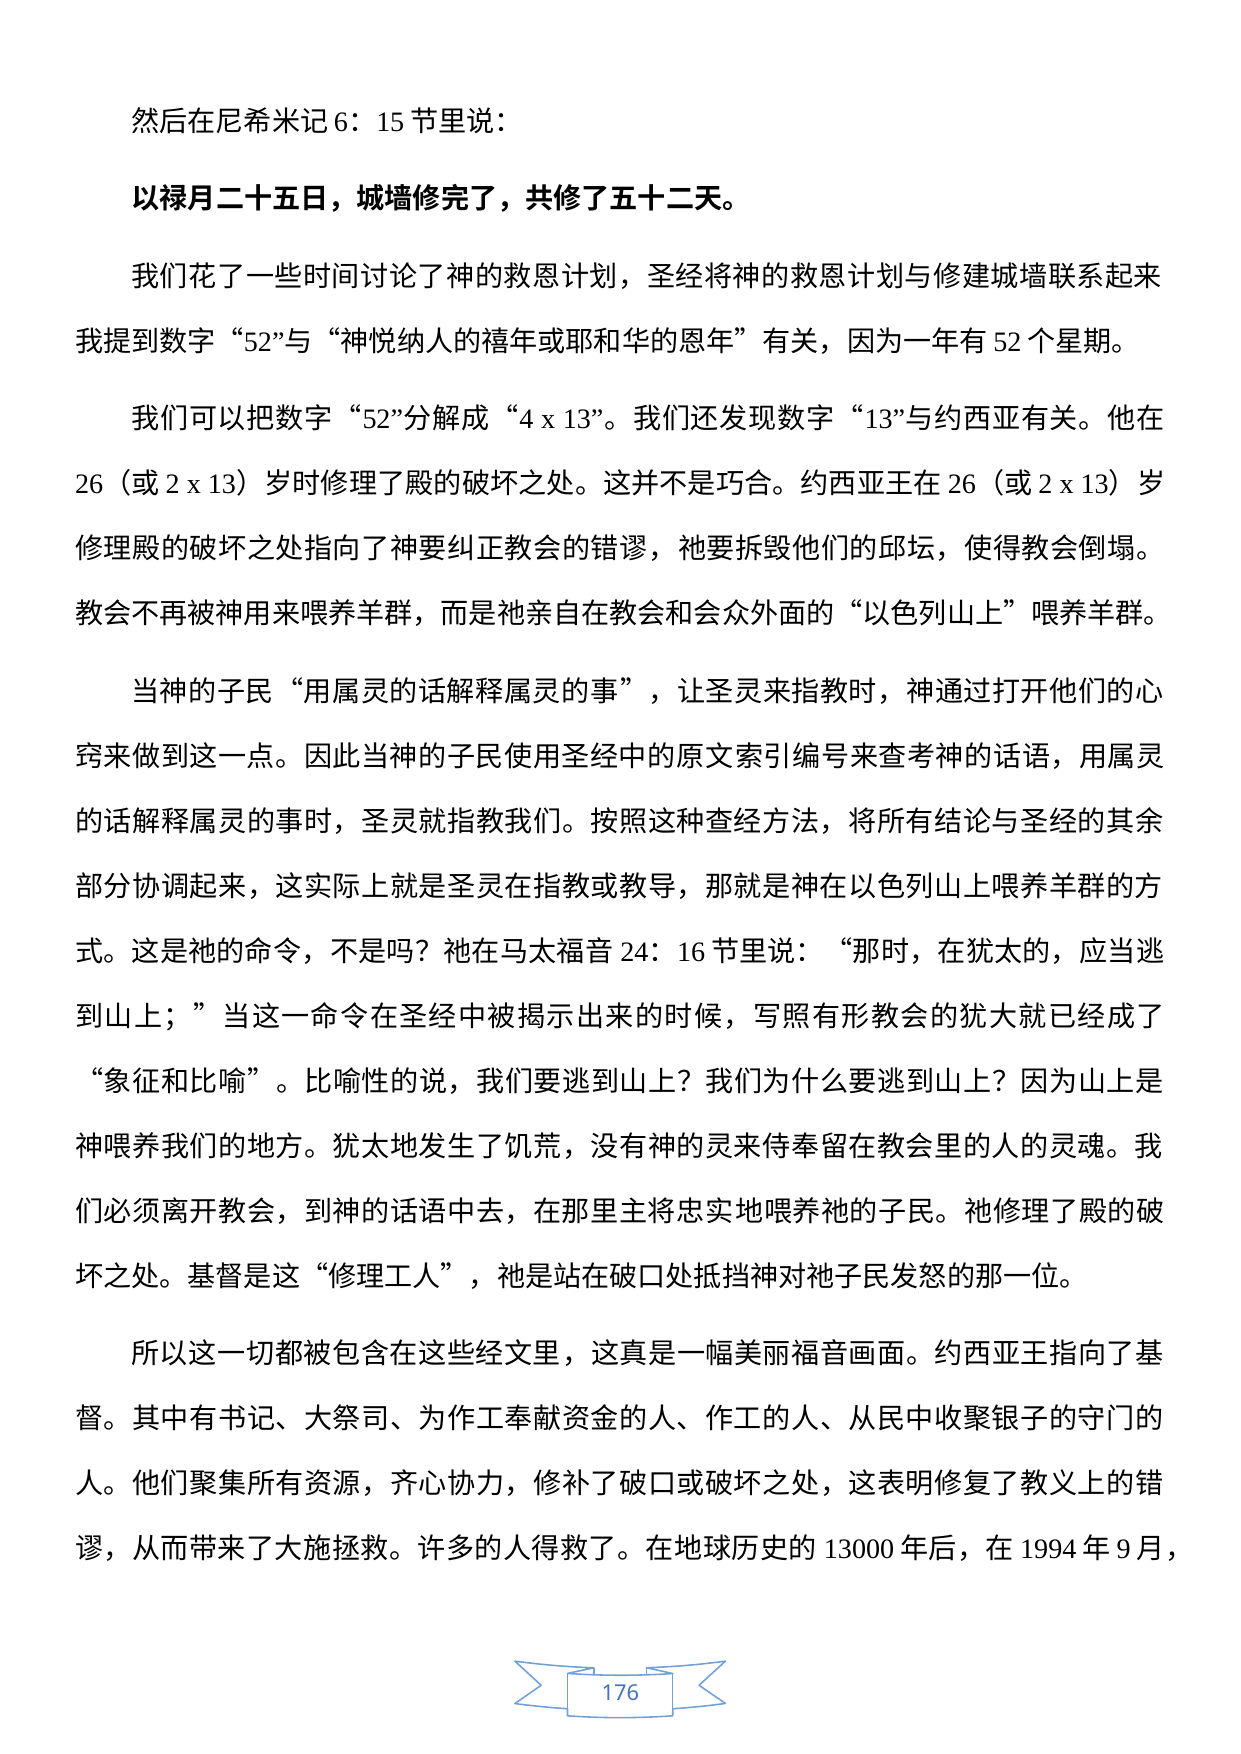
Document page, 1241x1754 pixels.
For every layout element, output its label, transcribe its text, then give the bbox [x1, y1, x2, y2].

text 以禄月二十五日，城墙修完了，共修了五十二天。 [75, 164, 1165, 229]
text 然后在尼希米记6：15节里说： [75, 86, 1165, 151]
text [75, 1319, 1165, 1579]
text 我们花了一些时间讨论了神的救恩计划，圣经将神的救恩计划与修建城墙联系起来。我提到数字“52”与“神悦纳人的禧年或耶和华的恩年”有关，因为一年有52个星期。 [75, 241, 1165, 371]
text 我们可以把数字“52”分解成“4 x 13”。我们还发现数字“13”与约西亚有关。他在26（或2 x 13）岁时修理了殿的破坏之处。这并不是巧合。约西亚王在26（或2 x 13）岁修理殿的破坏之处指向了神要纠正教会的错谬，祂要拆毁他们的邱坛，使得教会倒塌。教会不再被神用来喂养羊群，而是祂亲自在教会和会众外面的“以色列山上”喂养羊群。 [75, 384, 1165, 644]
text 当神的子民“用属灵的话解释属灵的事”，让圣灵来指教时，神通过打开他们的心窍来做到这一点。因此当神的子民使用圣经中的原文索引编号来查考神的话语，用属灵的话解释属灵的事时，圣灵就指教我们。按照这种查经方法，将所有结论与圣经的其余部分协调起来，这实际上就是圣灵在指教或教导，那就是神在以色列山上喂养羊群的方式。这是祂的命令，不是吗？祂在马太福音24：16节里说：“那时，在犹太的，应当逃到山上；”当这一命令在圣经中被揭示出来的时候，写照有形教会的犹大就已经成了“象征和比喻”。比喻性的说，我们要逃到山上？我们为什么要逃到山上？因为山上是神喂养我们的地方。犹太地发生了饥荒，没有神的灵来侍奉留在教会里的人的灵魂。我们必须离开教会，到神的话语中去，在那里主将忠实地喂养祂的子民。祂修理了殿的破坏之处。基督是这“修理工人”，祂是站在破口处抵挡神对祂子民发怒的那一位。 [75, 656, 1165, 1306]
